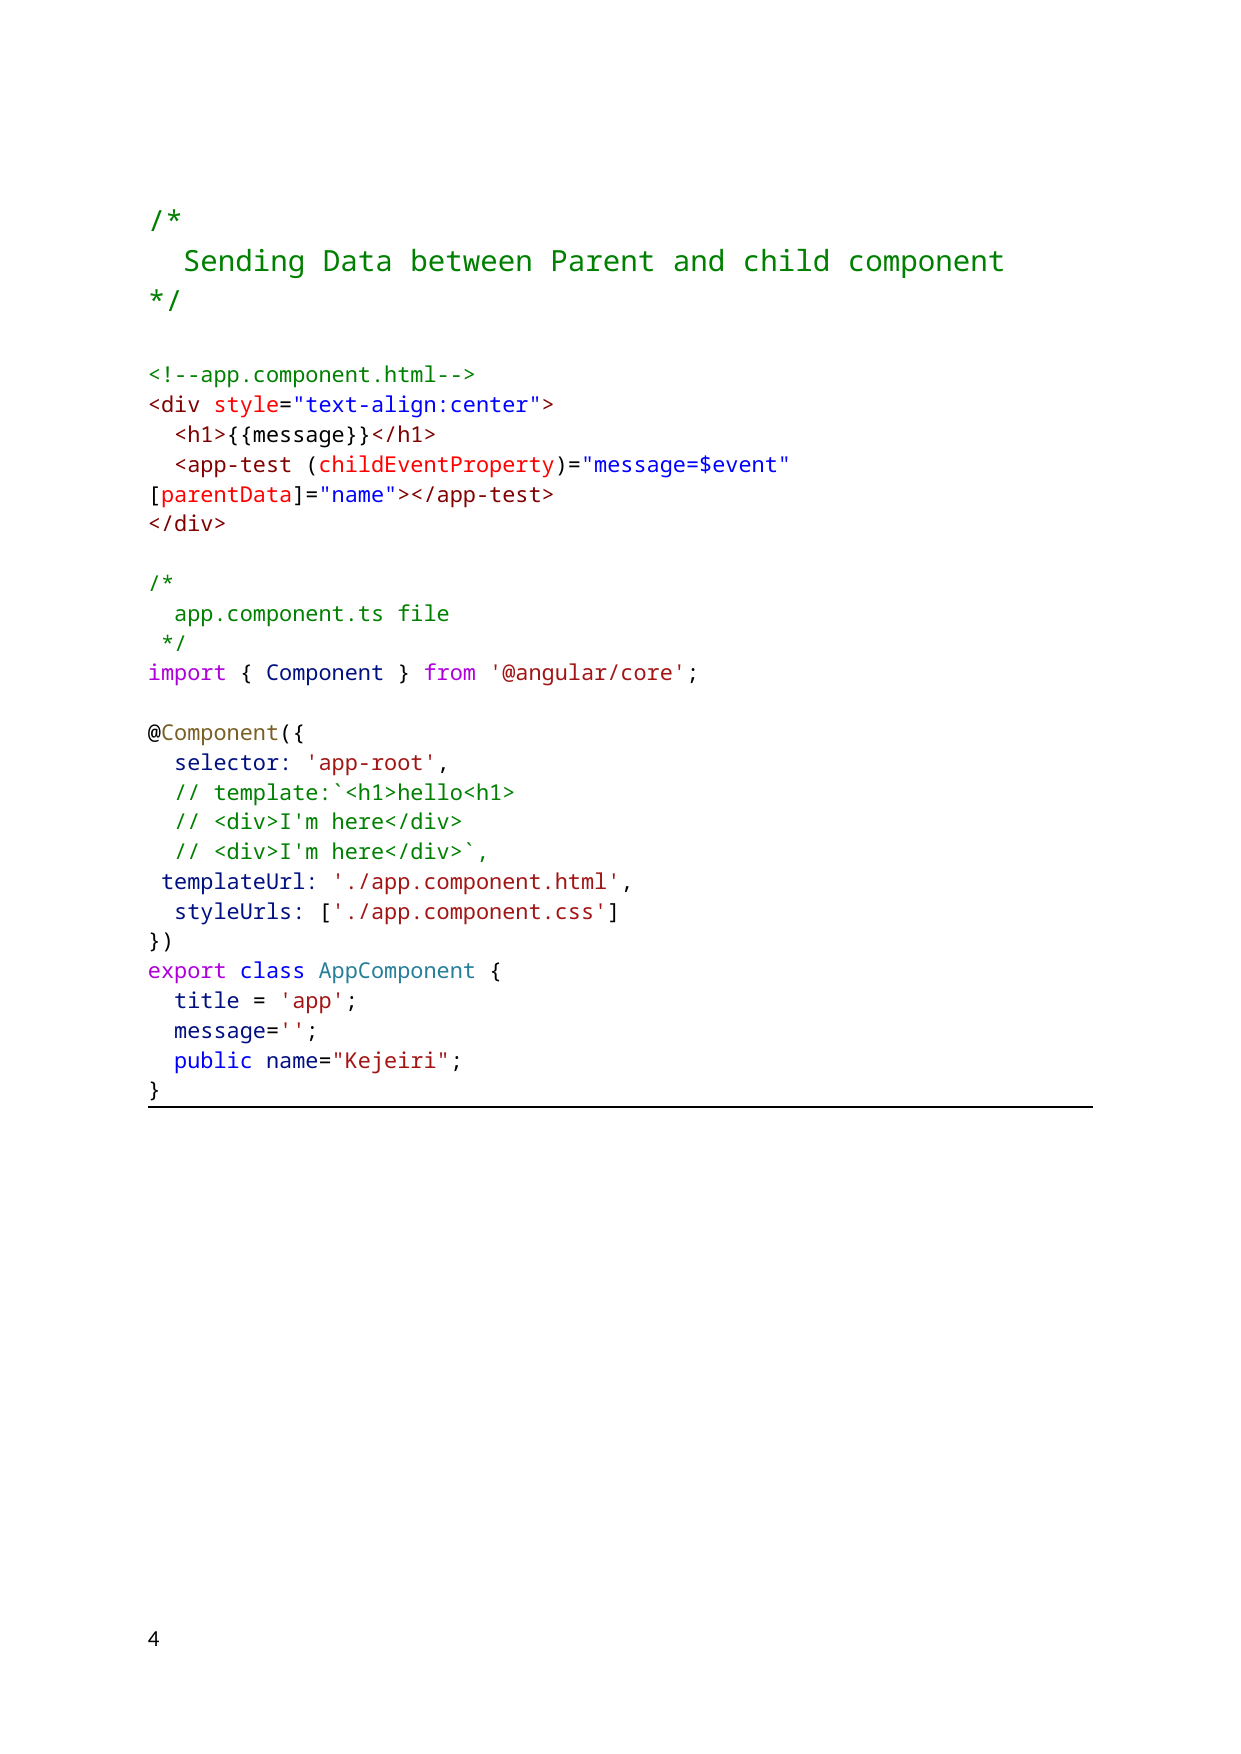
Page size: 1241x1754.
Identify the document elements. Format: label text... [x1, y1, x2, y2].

text // <div>I'm here</div> [148, 806, 1093, 836]
text */ [148, 627, 1093, 657]
text public name="Kejeiri"; [148, 1044, 1093, 1074]
text Sending Data between Parent and child component [148, 240, 1093, 280]
text app.component.ts file [148, 598, 1093, 627]
text import { Component } from '@angular/core'; [148, 657, 1093, 687]
text // <div>I'm here</div>`, [148, 836, 1093, 866]
text /* [148, 568, 1093, 598]
text <!--app.component.html--> [148, 359, 1093, 389]
text message=''; [148, 1015, 1093, 1044]
text selector: 'app-root', [148, 747, 1093, 776]
text @Component({ [148, 717, 1093, 747]
text // template:`<h1>hello<h1> [148, 776, 1093, 806]
text <app-test (childEventProperty)="message=$event" [parentData]="name"></app-test> [148, 449, 1093, 508]
text styleUrls: ['./app.component.css'] [148, 896, 1093, 925]
text <h1>{{message}}</h1> [148, 419, 1093, 449]
text */ [148, 280, 1093, 320]
text title = 'app'; [148, 985, 1093, 1015]
text <div style="text-align:center"> [148, 389, 1093, 419]
text export class AppComponent { [148, 955, 1093, 985]
text } [148, 1074, 1093, 1106]
text templateUrl: './app.component.html', [148, 866, 1093, 896]
text </div> [148, 508, 1093, 538]
text /* [148, 201, 1093, 240]
text }) [148, 925, 1093, 955]
